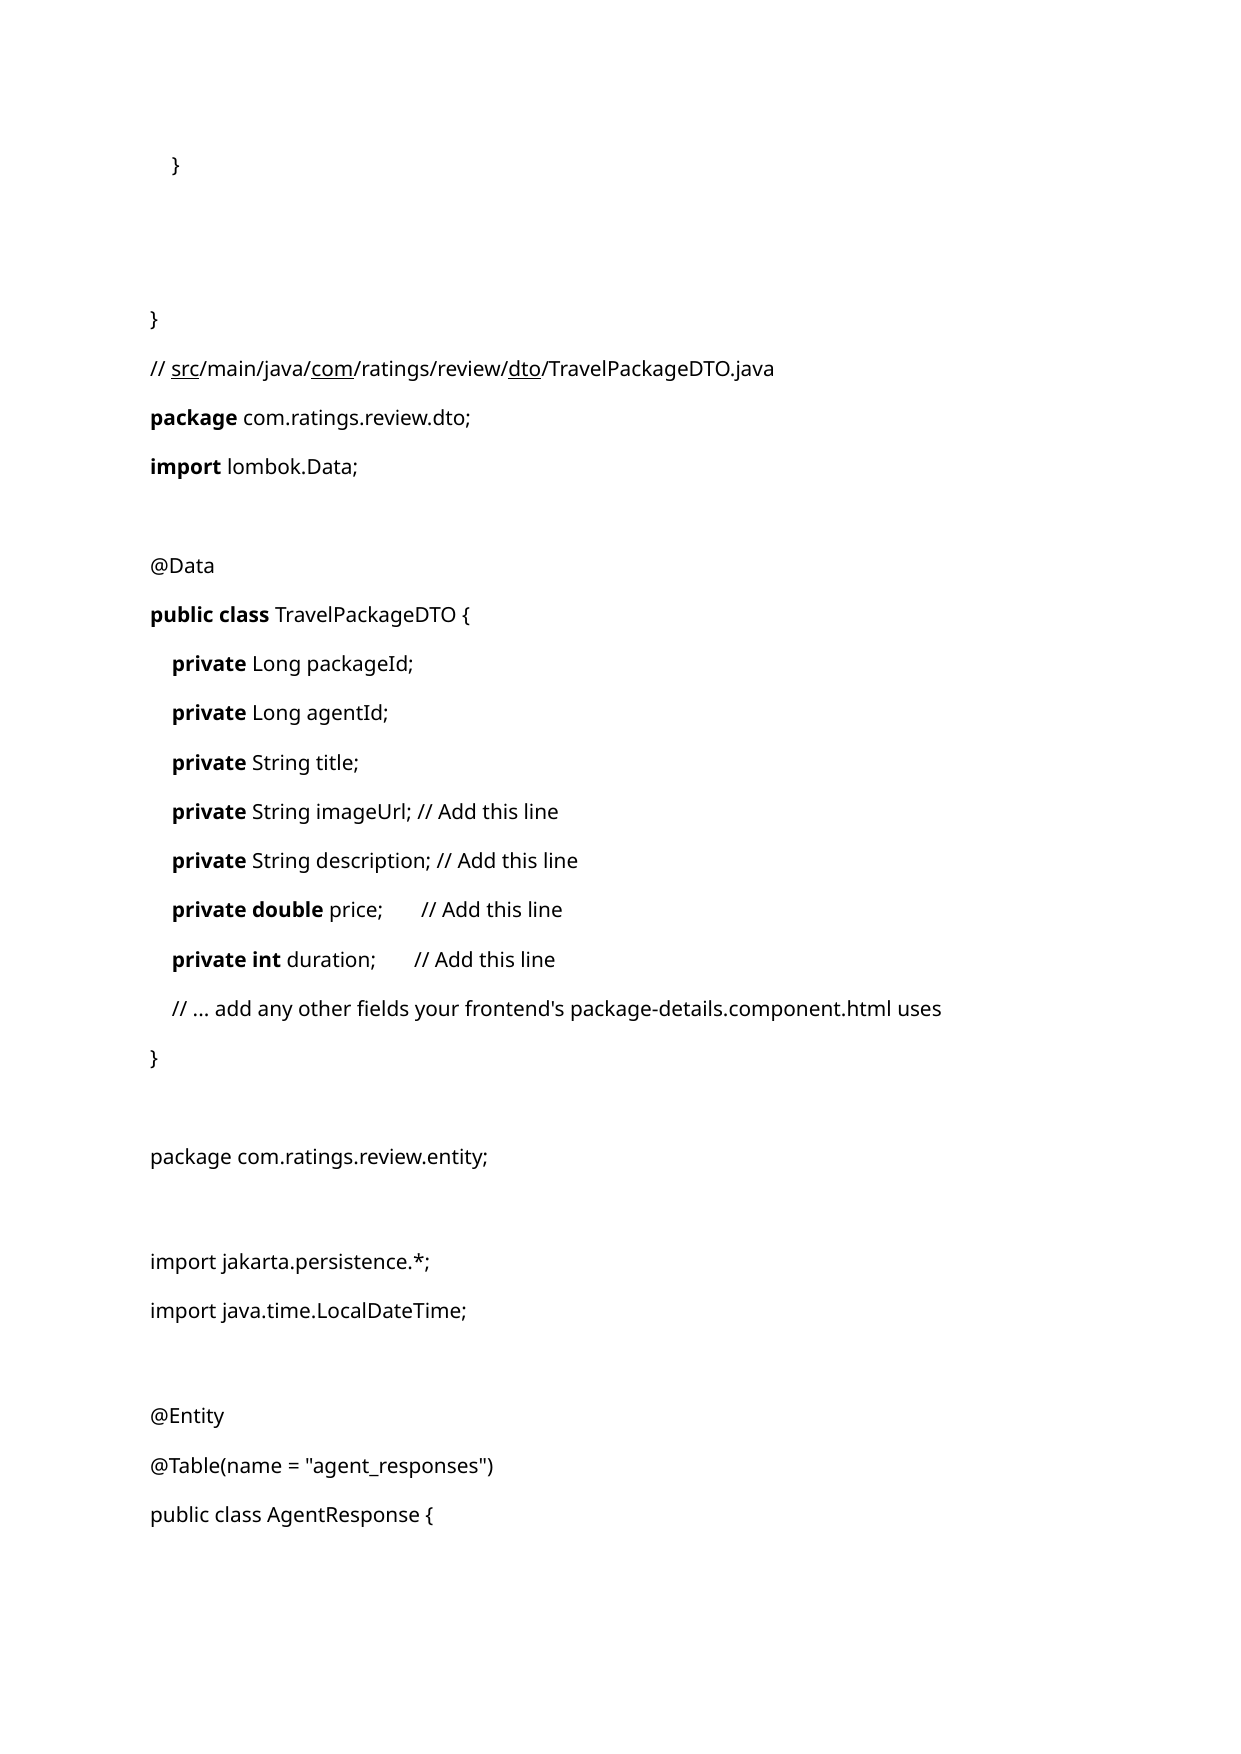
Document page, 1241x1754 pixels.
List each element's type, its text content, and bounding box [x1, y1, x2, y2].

text @Data [150, 551, 1090, 579]
text // src/main/java/com/ratings/review/dto/TravelPackageDTO.java [150, 354, 1090, 382]
text private String description; // Add this line [150, 846, 1090, 875]
text private Long packageId; [150, 649, 1090, 678]
text package com.ratings.review.dto; [150, 403, 1090, 431]
text @Entity [150, 1401, 1090, 1430]
text import lombok.Data; [150, 452, 1090, 481]
text import jakarta.persistence.*; [150, 1247, 1090, 1276]
text // ... add any other fields your frontend's package-details.component.html uses [150, 994, 1090, 1023]
text private Long agentId; [150, 698, 1090, 727]
text private String imageUrl; // Add this line [150, 797, 1090, 826]
text public class AgentResponse { [150, 1500, 1090, 1528]
text import java.time.LocalDateTime; [150, 1296, 1090, 1325]
text @Table(name = "agent_responses") [150, 1451, 1090, 1479]
text package com.ratings.review.entity; [150, 1142, 1090, 1170]
text private int duration; // Add this line [150, 945, 1090, 973]
text public class TravelPackageDTO { [150, 600, 1090, 628]
text } [150, 304, 1090, 333]
text } [150, 1043, 1090, 1072]
text private String title; [150, 748, 1090, 776]
text private double price; // Add this line [150, 896, 1090, 924]
text } [150, 150, 1090, 178]
